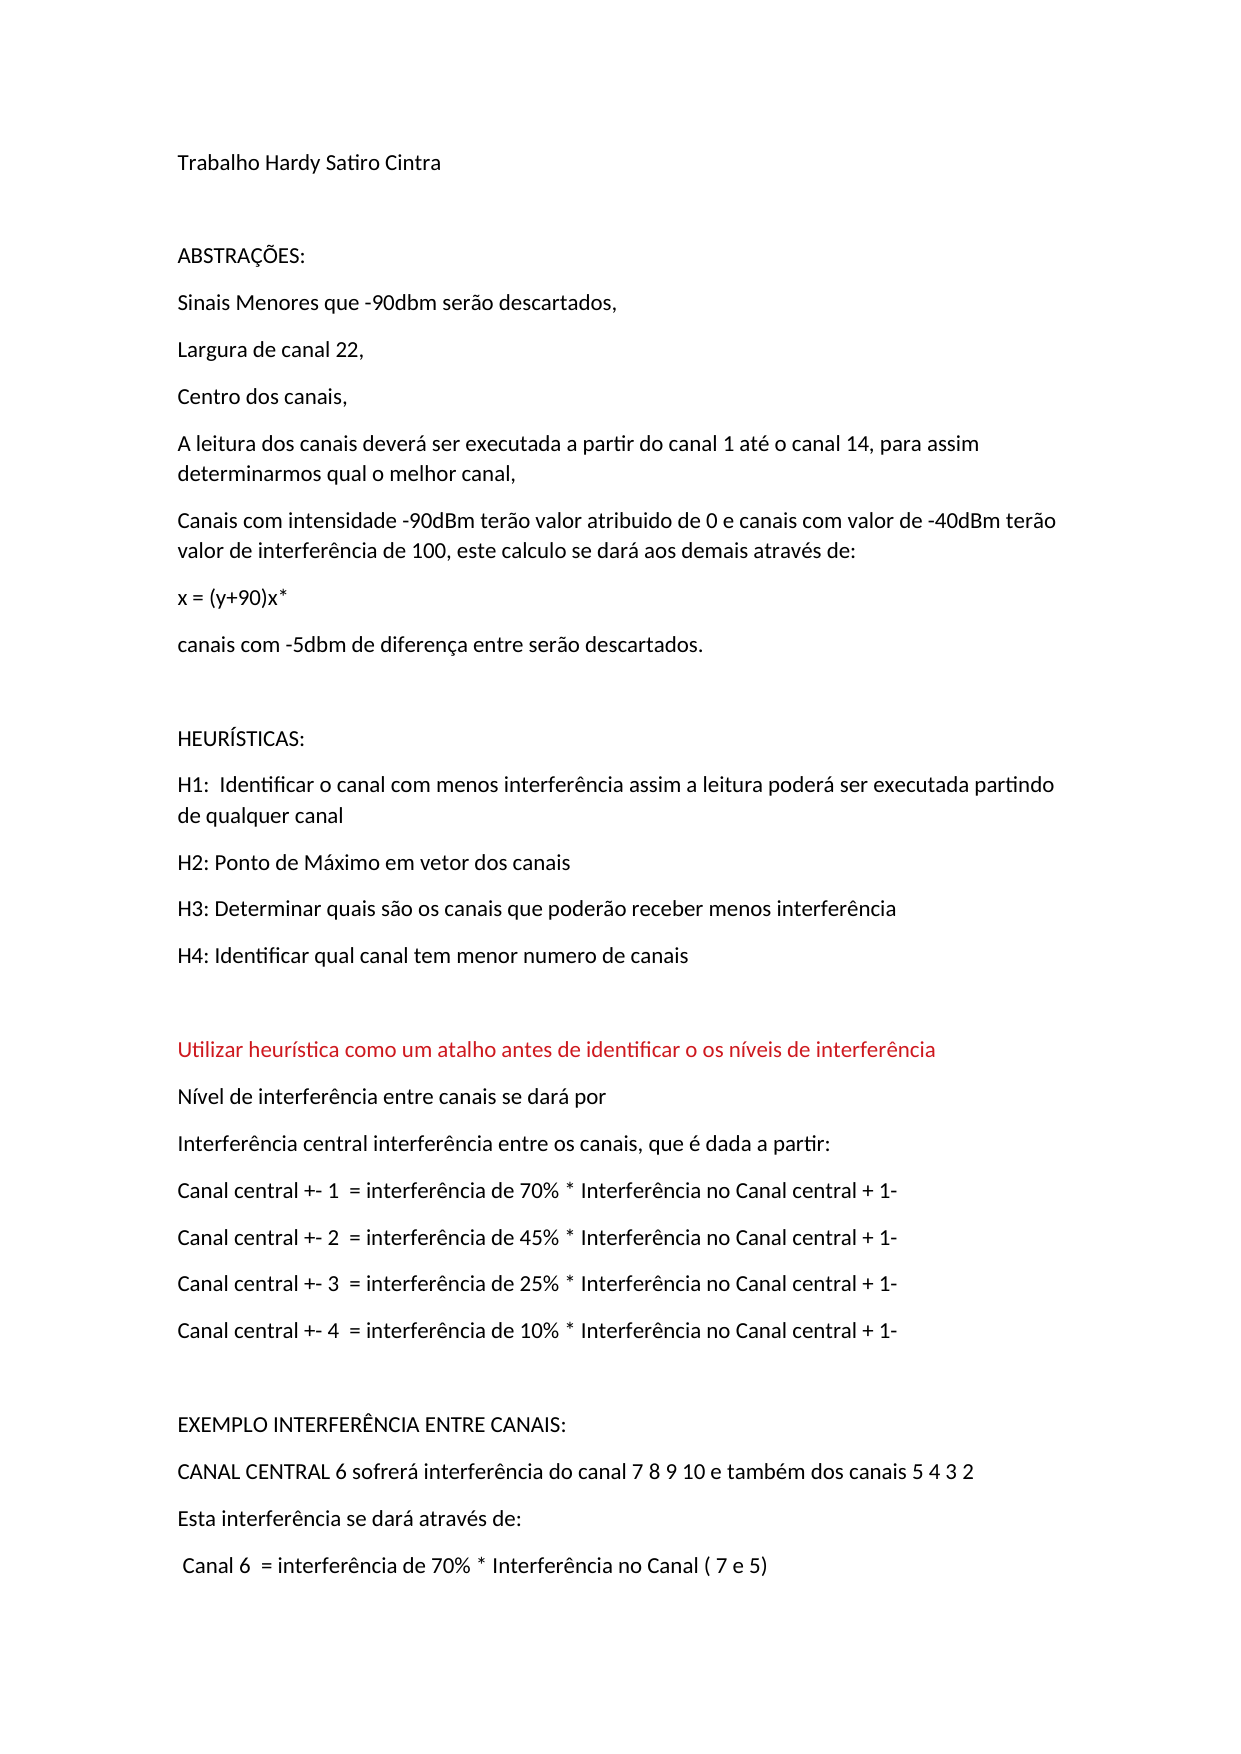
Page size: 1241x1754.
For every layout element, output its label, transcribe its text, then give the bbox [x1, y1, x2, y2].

text H3: Determinar quais são os canais que poderão receber menos interferência [177, 894, 1063, 922]
text Canal 6 = interferência de 70% * Interferência no Canal ( 7 e 5) [177, 1551, 1063, 1579]
text H2: Ponto de Máximo em vetor dos canais [177, 848, 1063, 876]
text x = (y+90)x* [177, 583, 1063, 611]
text Centro dos canais, [177, 382, 1063, 410]
text canais com -5dbm de diferença entre serão descartados. [177, 630, 1063, 658]
text EXEMPLO INTERFERÊNCIA ENTRE CANAIS: [177, 1410, 1063, 1438]
text CANAL CENTRAL 6 sofrerá interferência do canal 7 8 9 10 e também dos canais 5 4 3 2 [177, 1457, 1063, 1485]
text Sinais Menores que -90dbm serão descartados, [177, 288, 1063, 316]
text Interferência central interferência entre os canais, que é dada a partir: [177, 1129, 1063, 1157]
text Utilizar heurística como um atalho antes de identificar o os níveis de interferência [177, 1035, 1063, 1063]
text Canal central +- 4 = interferência de 10% * Interferência no Canal central + 1- [177, 1316, 1063, 1344]
text H4: Identificar qual canal tem menor numero de canais [177, 941, 1063, 969]
text Canal central +- 1 = interferência de 70% * Interferência no Canal central + 1- [177, 1176, 1063, 1204]
text Largura de canal 22, [177, 335, 1063, 363]
text Trabalho Hardy Satiro Cintra [177, 148, 1063, 176]
text H1: Identificar o canal com menos interferência assim a leitura poderá ser executada partindo de qualquer canal [177, 771, 1063, 829]
text A leitura dos canais deverá ser executada a partir do canal 1 até o canal 14, para assim determinarmos qual o melhor canal, [177, 429, 1063, 487]
text HEURÍSTICAS: [177, 724, 1063, 752]
text Nível de interferência entre canais se dará por [177, 1082, 1063, 1110]
text Canal central +- 3 = interferência de 25% * Interferência no Canal central + 1- [177, 1269, 1063, 1297]
text Esta interferência se dará através de: [177, 1504, 1063, 1532]
text Canais com intensidade -90dBm terão valor atribuido de 0 e canais com valor de -40dBm terão valor de interferência de 100, este calculo se dará aos demais através de: [177, 506, 1063, 564]
text ABSTRAÇÕES: [177, 241, 1063, 269]
text Canal central +- 2 = interferência de 45% * Interferência no Canal central + 1- [177, 1223, 1063, 1251]
